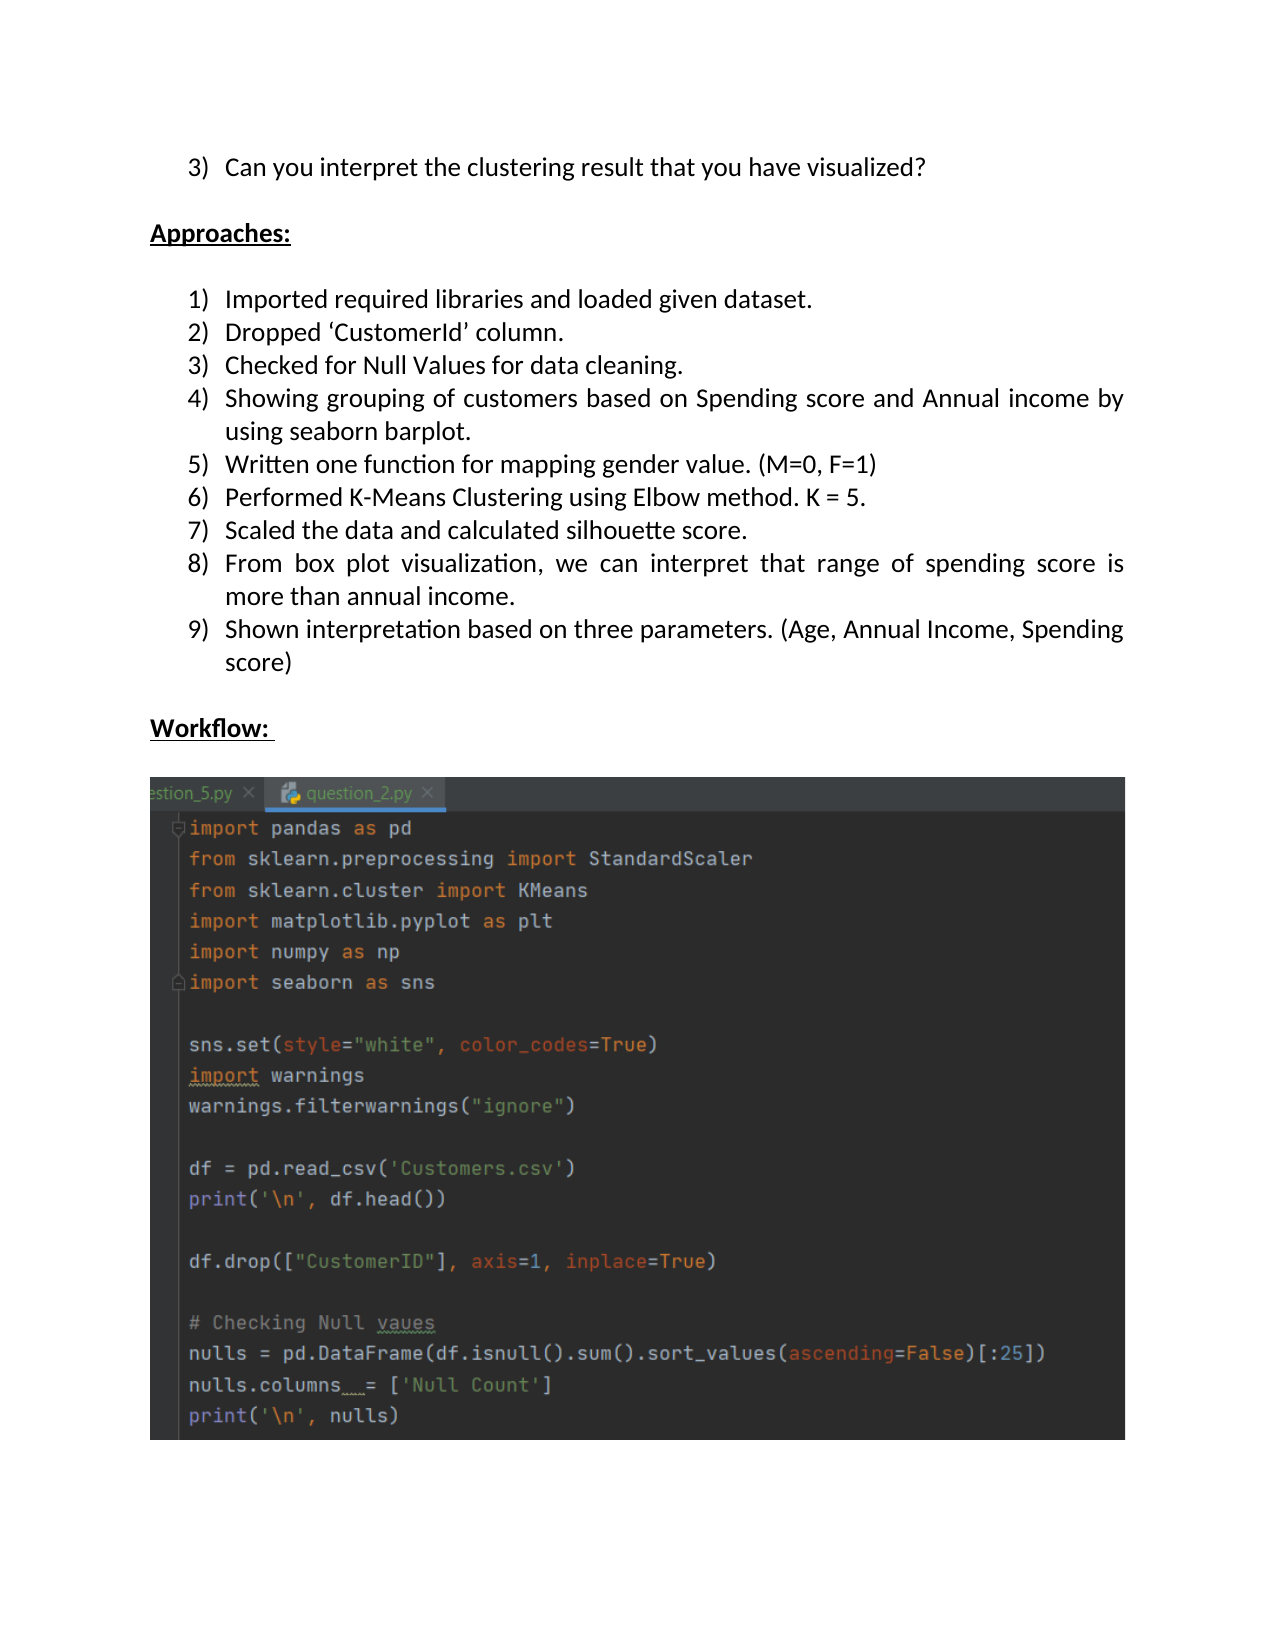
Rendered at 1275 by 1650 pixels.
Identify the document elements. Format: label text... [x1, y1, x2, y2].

list From box plot visualization, we can interpret that range of spending score is more than annual income. [187, 546, 1125, 612]
list Checked for Null Values for data cleaning. [187, 348, 1125, 381]
text Approaches: [150, 216, 1125, 249]
list Shown interpretation based on three parameters. (Age, Annual Income, Spending score) [187, 612, 1125, 678]
list Showing grouping of customers based on Spending score and Annual income by using seaborn barplot. [187, 381, 1125, 447]
list Can you interpret the clustering result that you have visualized? [187, 150, 1125, 183]
list Imported required libraries and loaded given dataset. [187, 282, 1125, 315]
list Written one function for mapping gender value. (M=0, F=1) [187, 447, 1125, 480]
list Performed K-Means Clustering using Elbow method. K = 5. [187, 480, 1125, 513]
list Scaled the data and calculated silhouette score. [187, 513, 1125, 546]
text Workflow: [150, 711, 1125, 744]
list Dropped ‘CustomerId’ column. [187, 315, 1125, 348]
picture [150, 777, 1125, 1440]
